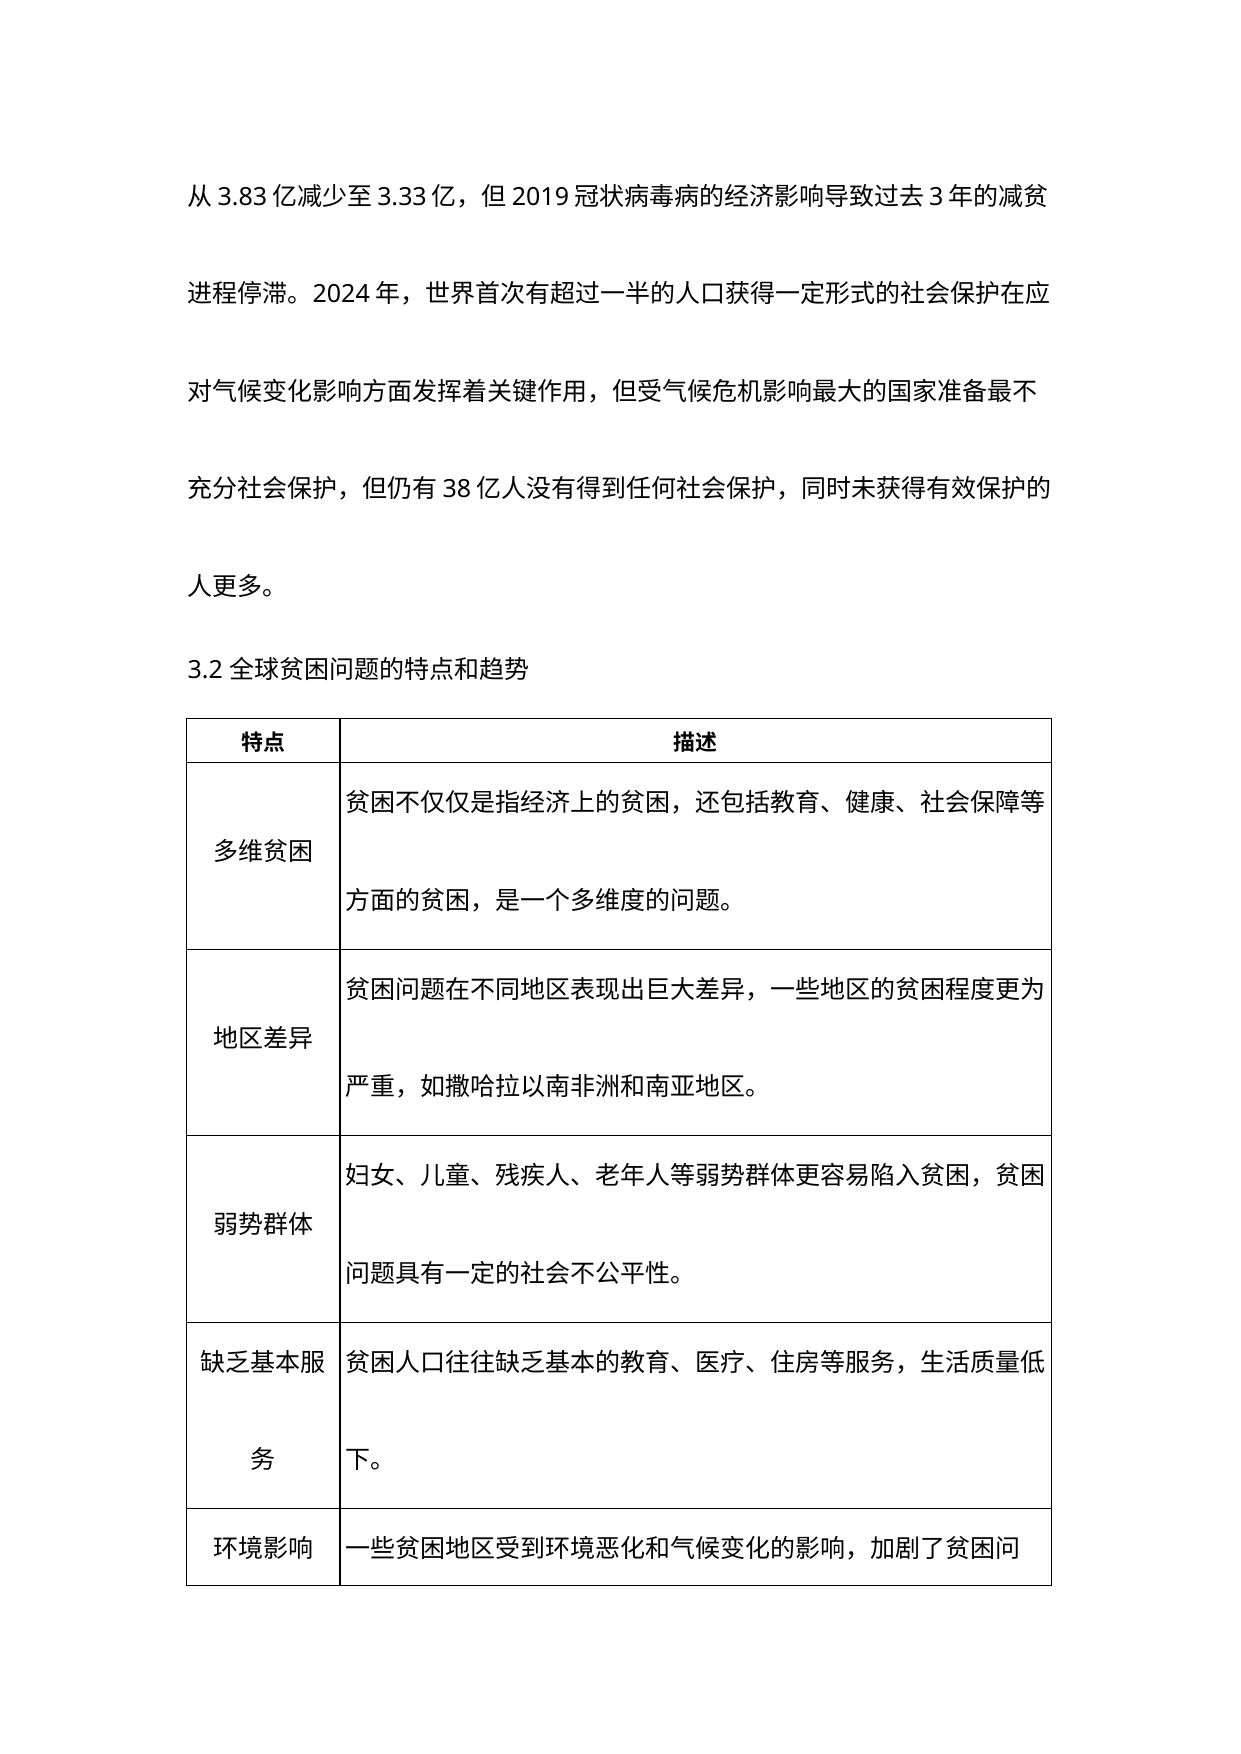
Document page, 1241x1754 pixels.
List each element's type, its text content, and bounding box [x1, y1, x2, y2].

table_cell 弱势群体 [187, 1136, 339, 1322]
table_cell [341, 1509, 1051, 1584]
table_cell 多维贫困 [187, 763, 339, 949]
text 3.2 全球贫困问题的特点和趋势 [187, 635, 1053, 700]
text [187, 162, 1053, 617]
table_cell 妇女、儿童、残疾人、老年人等弱势群体更容易陷入贫困，贫困问题具有一定的社会不公平性。 [341, 1136, 1051, 1322]
table_cell 缺乏基本服务 [187, 1323, 339, 1508]
table_cell 地区差异 [187, 950, 339, 1135]
table_cell 贫困人口往往缺乏基本的教育、医疗、住房等服务，生活质量低下。 [341, 1323, 1051, 1508]
table_header 特点 [187, 719, 339, 762]
table_cell 贫困不仅仅是指经济上的贫困，还包括教育、健康、社会保障等方面的贫困，是一个多维度的问题。 [341, 763, 1051, 949]
table_header 描述 [341, 719, 1051, 762]
table_cell 贫困问题在不同地区表现出巨大差异，一些地区的贫困程度更为严重，如撒哈拉以南非洲和南亚地区。 [341, 950, 1051, 1135]
table_cell 环境影响 [187, 1509, 339, 1584]
